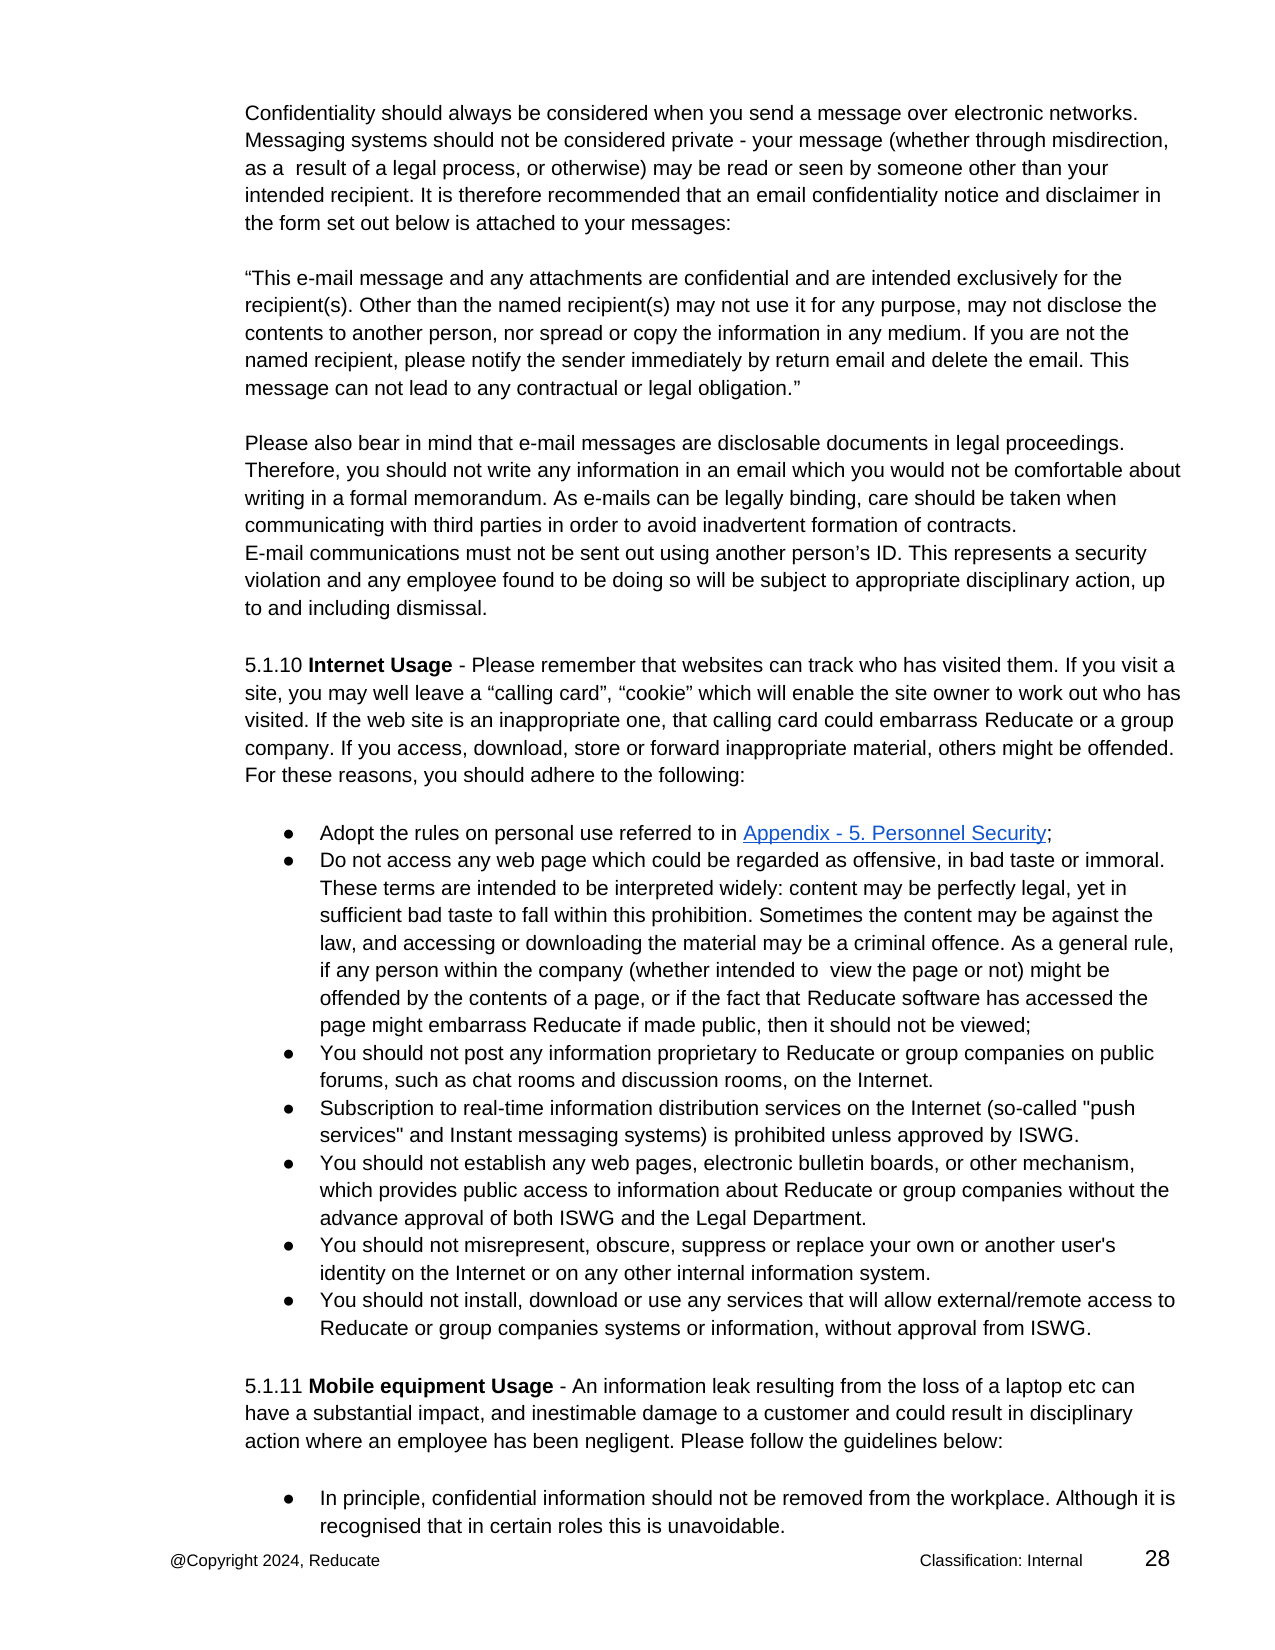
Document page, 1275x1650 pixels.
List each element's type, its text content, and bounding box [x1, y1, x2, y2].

list Adopt the rules on personal use referred to in Appendix - 5. Personnel Security; [282, 821, 1184, 845]
list In principle, confidential information should not be removed from the workplace. Although it is recognised that in certain roles this is unavoidable. [282, 1486, 1184, 1538]
list Subscription to real-time information distribution services on the Internet (so-called "push services" and Instant messaging systems) is prohibited unless approved by ISWG. [282, 1096, 1184, 1147]
text 5.1.11 Mobile equipment Usage - An information leak resulting from the loss of a laptop etc can have a substantial impact, and inestimable damage to a customer and could result in disciplinary action where an employee has been negligent. Please follow the guidelines below: [244, 1373, 1184, 1452]
list You should not establish any web pages, electronic bulletin boards, or other mechanism, which provides public access to information about Reducate or group companies without the advance approval of both ISWG and the Legal Department. [282, 1151, 1184, 1230]
list You should not misrepresent, obscure, suppress or replace your own or another user's identity on the Internet or on any other internal information system. [282, 1233, 1184, 1285]
list You should not post any information proprietary to Reducate or group companies on public forums, such as chat rooms and discussion rooms, on the Internet. [282, 1041, 1184, 1092]
text 5.1.10 Internet Usage - Please remember that websites can track who has visited them. If you visit a site, you may well leave a “calling card”, “cookie” which will enable the site owner to work out who has visited. If the web site is an inappropriate one, that calling card could embarrass Reducate or a group company. If you access, download, store or forward inappropriate material, others might be offended. For these reasons, you should adhere to the following: [244, 653, 1184, 787]
text Please also bear in mind that e-mail messages are disclosable documents in legal proceedings. Therefore, you should not write any information in an email which you would not be comfortable about writing in a formal memorandum. As e-mails can be legally binding, care should be taken when communicating with third parties in order to avoid inadvertent formation of contracts. [244, 430, 1184, 537]
list Do not access any web page which could be regarded as offensive, in bad taste or immoral. These terms are intended to be interpreted widely: content may be perfectly legal, yet in sufficient bad taste to fall within this prohibition. Sometimes the content may be against the law, and accessing or downloading the material may be a criminal offence. As a general rule, if any person within the company (whether intended to view the page or not) might be offended by the contents of a page, or if the fact that Reducate software has accessed the page might embarrass Reducate if made public, then it should not be viewed; [282, 848, 1184, 1037]
text Confidentiality should always be considered when you send a message over electronic networks. Messaging systems should not be considered private - your message (whether through misdirection, as a result of a legal process, or otherwise) may be read or seen by someone other than your intended recipient. It is therefore recommended that an email confidentiality notice and disclaimer in the form set out below is attached to your messages: [244, 100, 1184, 234]
text “This e-mail message and any attachments are confidential and are intended exclusively for the recipient(s). Other than the named recipient(s) may not use it for any purpose, may not disclose the contents to another person, nor spread or copy the information in any medium. If you are not the named recipient, please notify the sender immediately by return email and delete the email. This message can not lead to any contractual or legal obligation.” [244, 265, 1184, 399]
text E-mail communications must not be sent out using another person’s ID. This represents a security violation and any employee found to be doing so will be subject to appropriate disciplinary action, up to and including dismissal. [244, 540, 1184, 619]
list You should not install, download or use any services that will allow external/remote access to Reducate or group companies systems or information, without approval from ISWG. [282, 1288, 1184, 1340]
